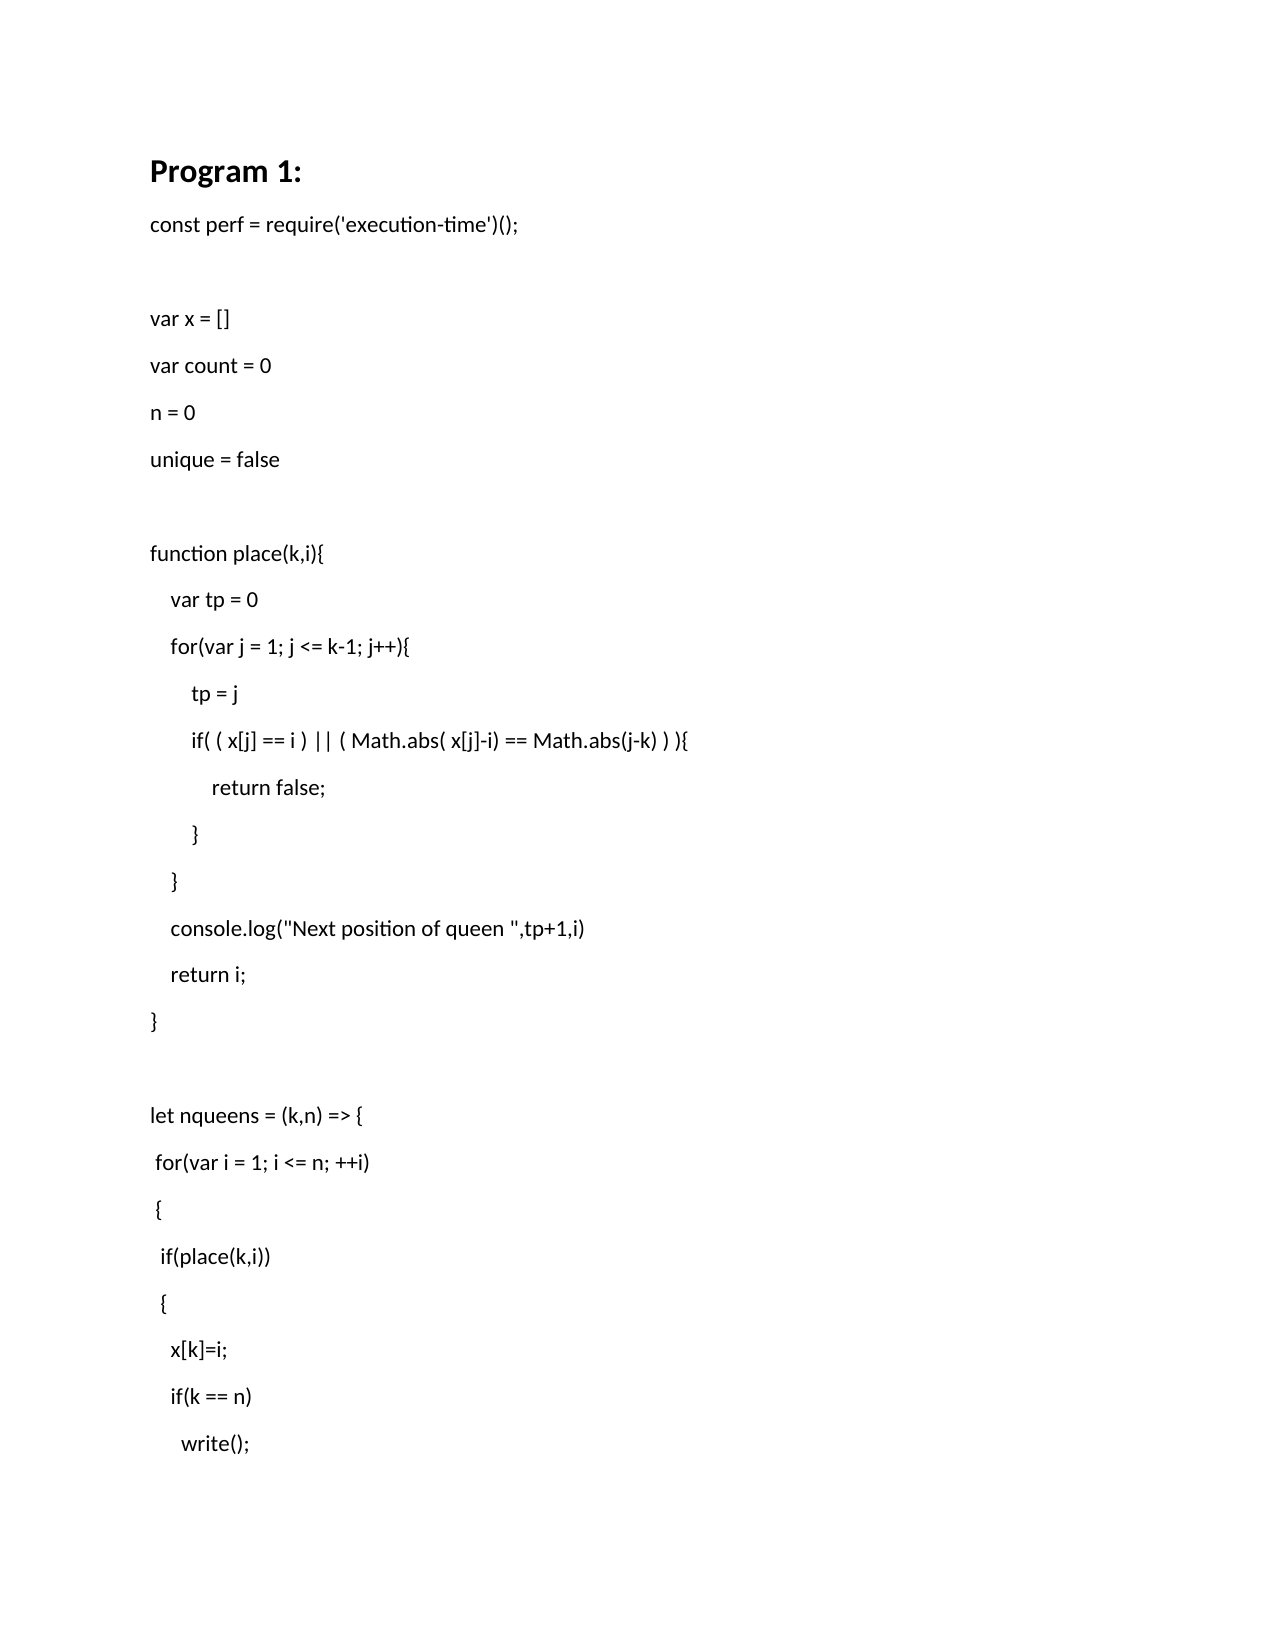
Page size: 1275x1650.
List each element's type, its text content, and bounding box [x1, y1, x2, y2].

text } [150, 867, 1125, 895]
text var tp = 0 [150, 586, 1125, 614]
text } [150, 820, 1125, 848]
text function place(k,i){ [150, 539, 1125, 567]
text Program 1: [150, 150, 1125, 191]
text tp = j [150, 679, 1125, 707]
text let nqueens = (k,n) => { [150, 1101, 1125, 1129]
text var count = 0 [150, 351, 1125, 379]
text unique = false [150, 445, 1125, 473]
text { [150, 1289, 1125, 1317]
text for(var i = 1; i <= n; ++i) [150, 1148, 1125, 1176]
text if(place(k,i)) [150, 1242, 1125, 1270]
text console.log("Next position of queen ",tp+1,i) [150, 914, 1125, 942]
text { [150, 1195, 1125, 1223]
text if( ( x[j] == i ) || ( Math.abs( x[j]-i) == Math.abs(j-k) ) ){ [150, 726, 1125, 754]
text x[k]=i; [150, 1336, 1125, 1364]
text for(var j = 1; j <= k-1; j++){ [150, 632, 1125, 661]
text } [150, 1007, 1125, 1036]
text return i; [150, 961, 1125, 989]
text n = 0 [150, 398, 1125, 426]
text write(); [150, 1429, 1125, 1457]
text var x = [] [150, 304, 1125, 332]
text if(k == n) [150, 1382, 1125, 1411]
text return false; [150, 773, 1125, 801]
text const perf = require('execution-time')(); [150, 211, 1125, 239]
